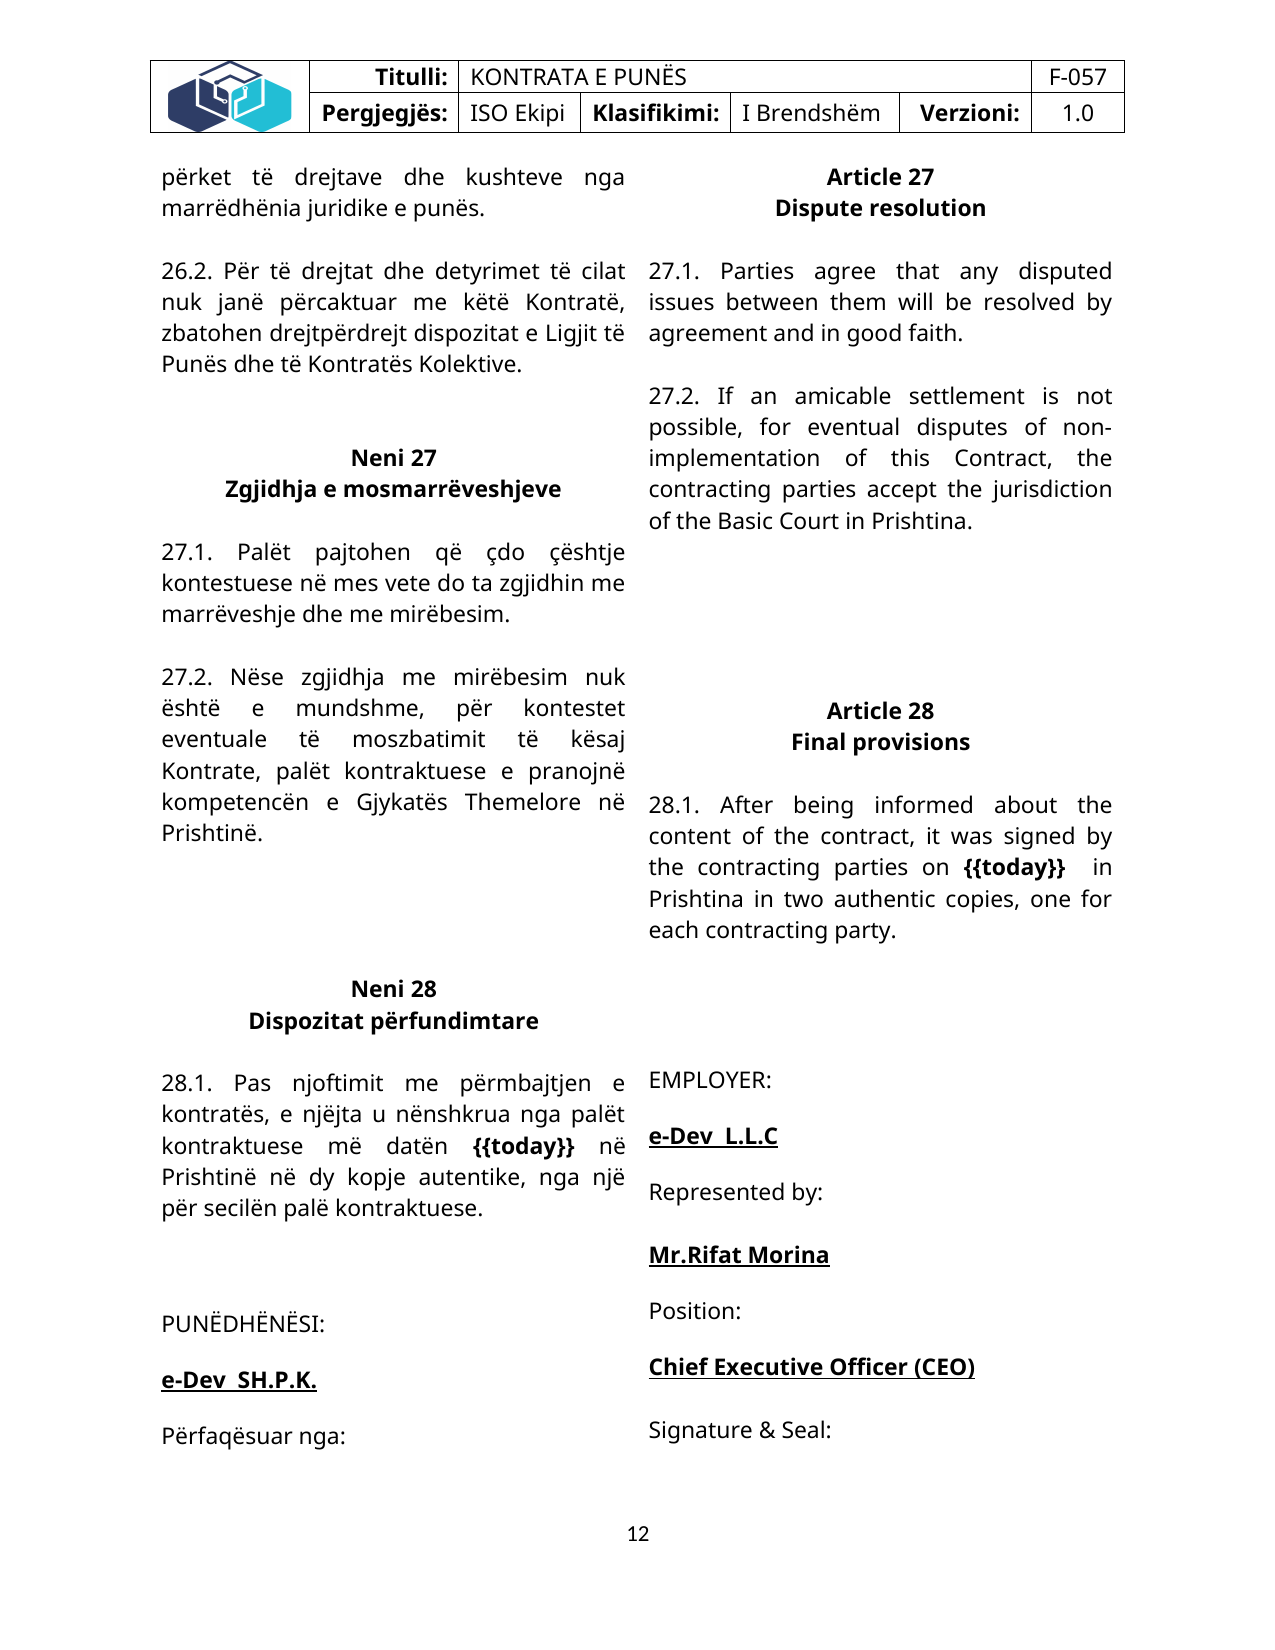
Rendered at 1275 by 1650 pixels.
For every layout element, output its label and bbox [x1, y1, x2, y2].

table_header [637, 161, 1124, 1483]
picture [168, 61, 292, 132]
table_header [150, 161, 637, 1483]
